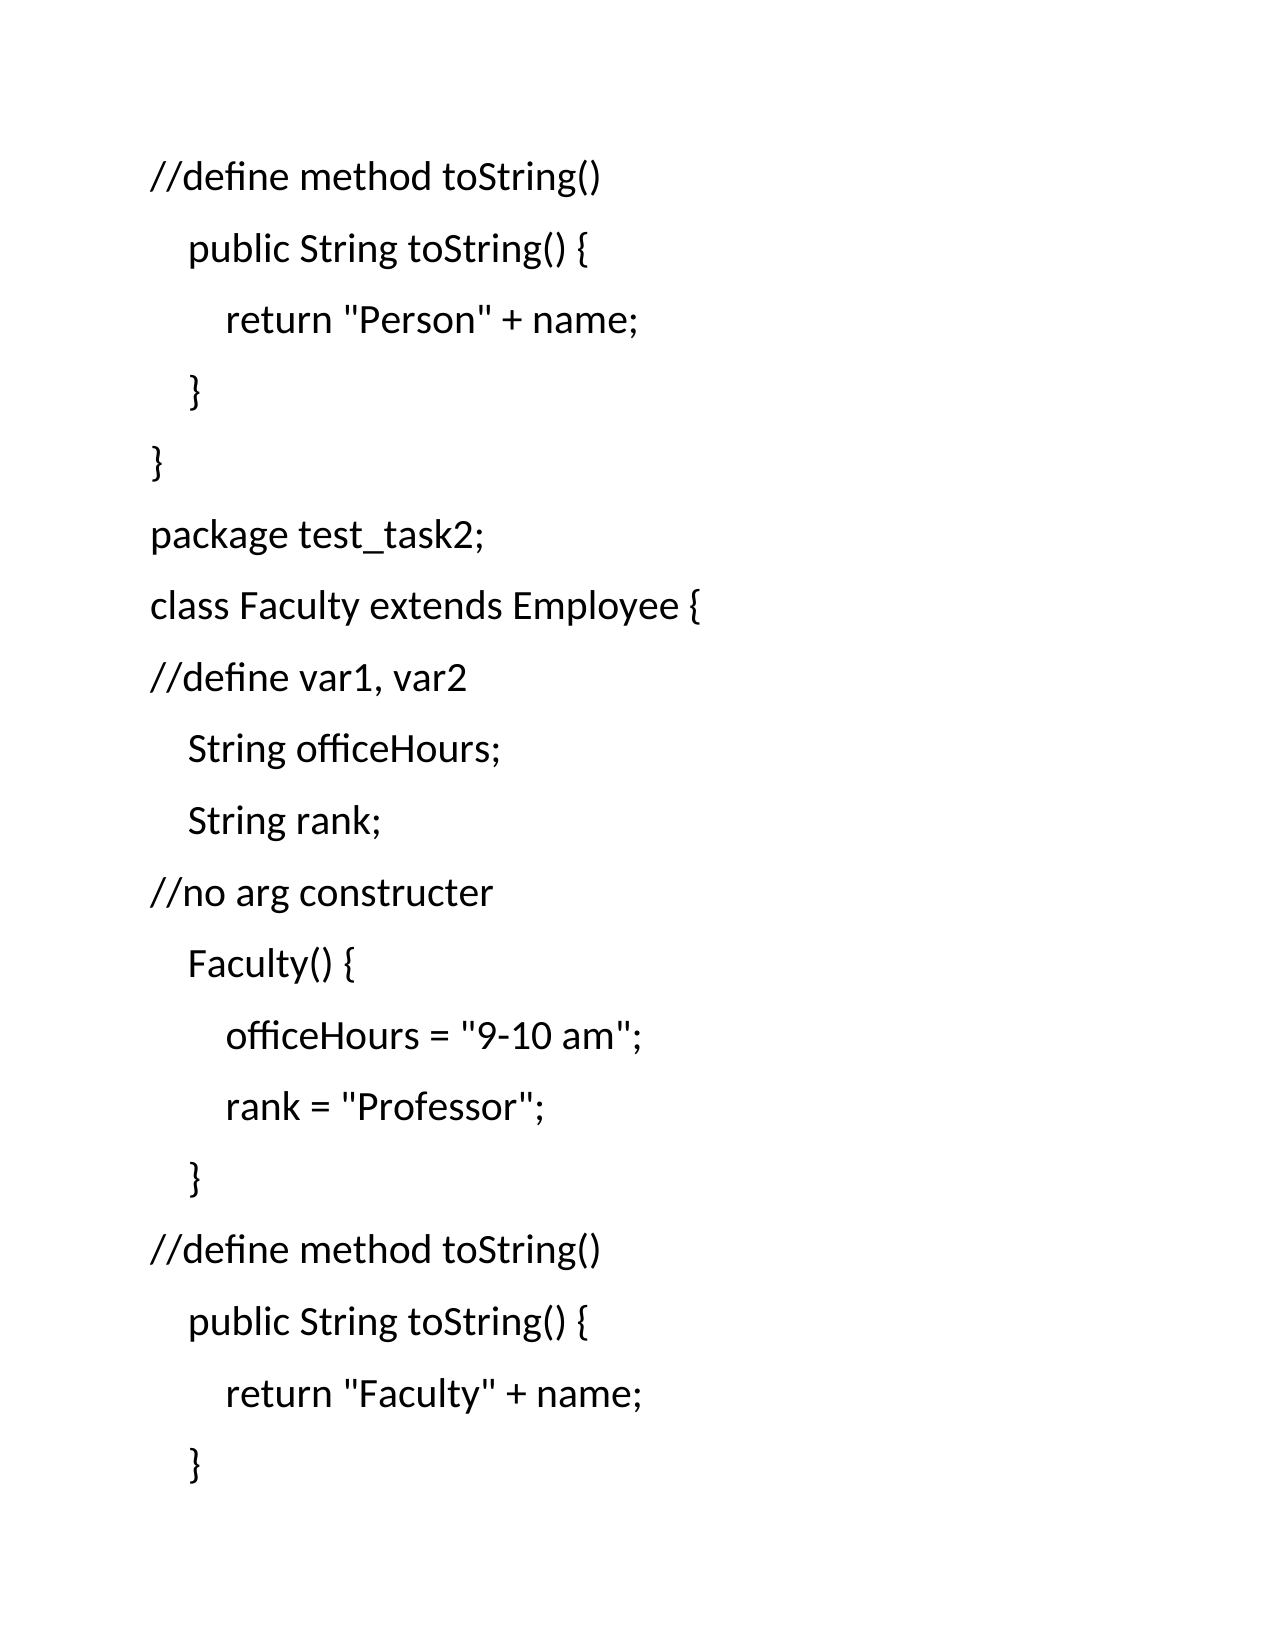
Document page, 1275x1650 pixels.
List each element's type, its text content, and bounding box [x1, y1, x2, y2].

text return "Person" + name; [150, 293, 1125, 344]
text officeHours = "9-10 am"; [150, 1009, 1125, 1059]
text Faculty() { [150, 937, 1125, 988]
text } [150, 436, 1125, 487]
text package test_task2; [150, 508, 1125, 559]
text String officeHours; [150, 722, 1125, 773]
text public String toString() { [150, 1295, 1125, 1346]
text //define var1, var2 [150, 651, 1125, 702]
text //define method toString() [150, 1223, 1125, 1274]
text } [150, 365, 1125, 416]
text public String toString() { [150, 222, 1125, 272]
text } [150, 1438, 1125, 1489]
text String rank; [150, 794, 1125, 845]
text class Faculty extends Employee { [150, 579, 1125, 630]
text //no arg constructer [150, 866, 1125, 916]
text return "Faculty" + name; [150, 1367, 1125, 1417]
text //define method toString() [150, 150, 1125, 201]
text rank = "Professor"; [150, 1080, 1125, 1131]
text } [150, 1152, 1125, 1203]
